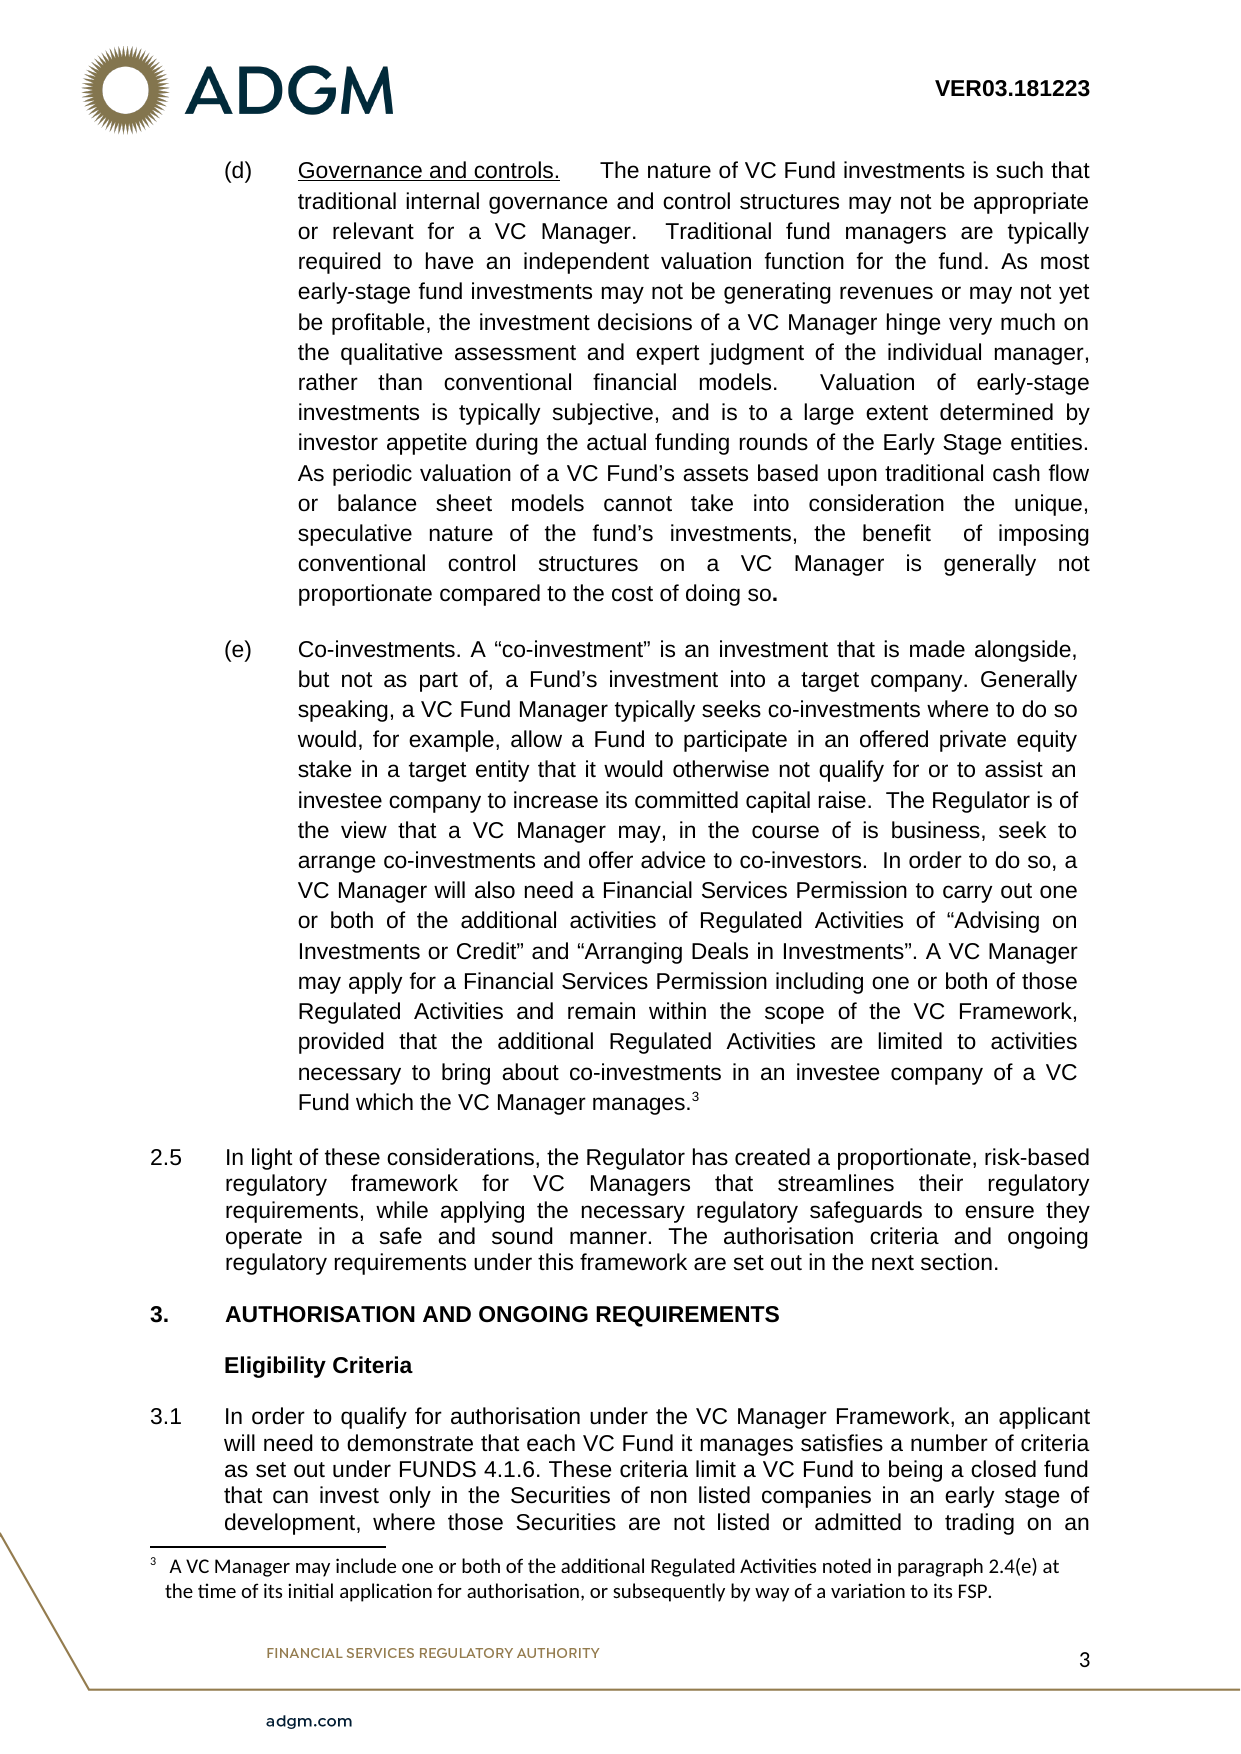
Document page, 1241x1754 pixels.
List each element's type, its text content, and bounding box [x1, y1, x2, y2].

text Eligibility Criteria [150, 1352, 1090, 1378]
list 2.5 In light of these considerations, the Regulator has created a proportionate, risk-based regulatory framework for VC Managers that streamlines their regulatory requirements, while applying the necessary regulatory safeguards to ensure they operate in a safe and sound manner. The authorisation criteria and ongoing regulatory requirements under this framework are set out in the next section. [150, 1144, 1090, 1276]
picture [81, 46, 393, 135]
subtitle 3. AUTHORISATION AND ONGOING REQUIREMENTS [150, 1301, 1090, 1327]
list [150, 1403, 1090, 1535]
list Co-investments. A “co-investment” is an investment that is made alongside, but not as part of, a Fund’s investment into a target company. Generally speaking, a VC Fund Manager typically seeks co-investments where to do so would, for example, allow a Fund to participate in an offered private equity stake in a target entity that it would otherwise not qualify for or to assist an investee company to increase its committed capital raise. The Regulator is of the view that a VC Manager may, in the course of is business, seek to arrange co-investments and offer advice to co-investors. In order to do so, a VC Manager will also need a Financial Services Permission to carry out one or both of the additional activities of Regulated Activities of “Advising on Investments or Credit” and “Arranging Deals in Investments”. A VC Manager may apply for a Financial Services Permission including one or both of those Regulated Activities and remain within the scope of the VC Framework, provided that the additional Regulated Activities are limited to activities necessary to bring about co-investments in an investee company of a VC Fund which the VC Manager manages. [224, 636, 1078, 1115]
picture [0, 1501, 1241, 1754]
list Governance and controls. The nature of VC Fund investments is such that traditional internal governance and control structures may not be appropriate or relevant for a VC Manager. Traditional fund managers are typically required to have an independent valuation function for the fund. As most early-stage fund investments may not be generating revenues or may not yet be profitable, the investment decisions of a VC Manager hinge very much on the qualitative assessment and expert judgment of the individual manager, rather than conventional financial models. Valuation of early-stage investments is typically subjective, and is to a large extent determined by investor appetite during the actual funding rounds of the Early Stage entities. As periodic valuation of a VC Fund’s assets based upon traditional cash flow or balance sheet models cannot take into consideration the unique, speculative nature of the fund’s investments, the benefit of imposing conventional control structures on a VC Manager is generally not proportionate compared to the cost of doing so. [224, 157, 1090, 607]
